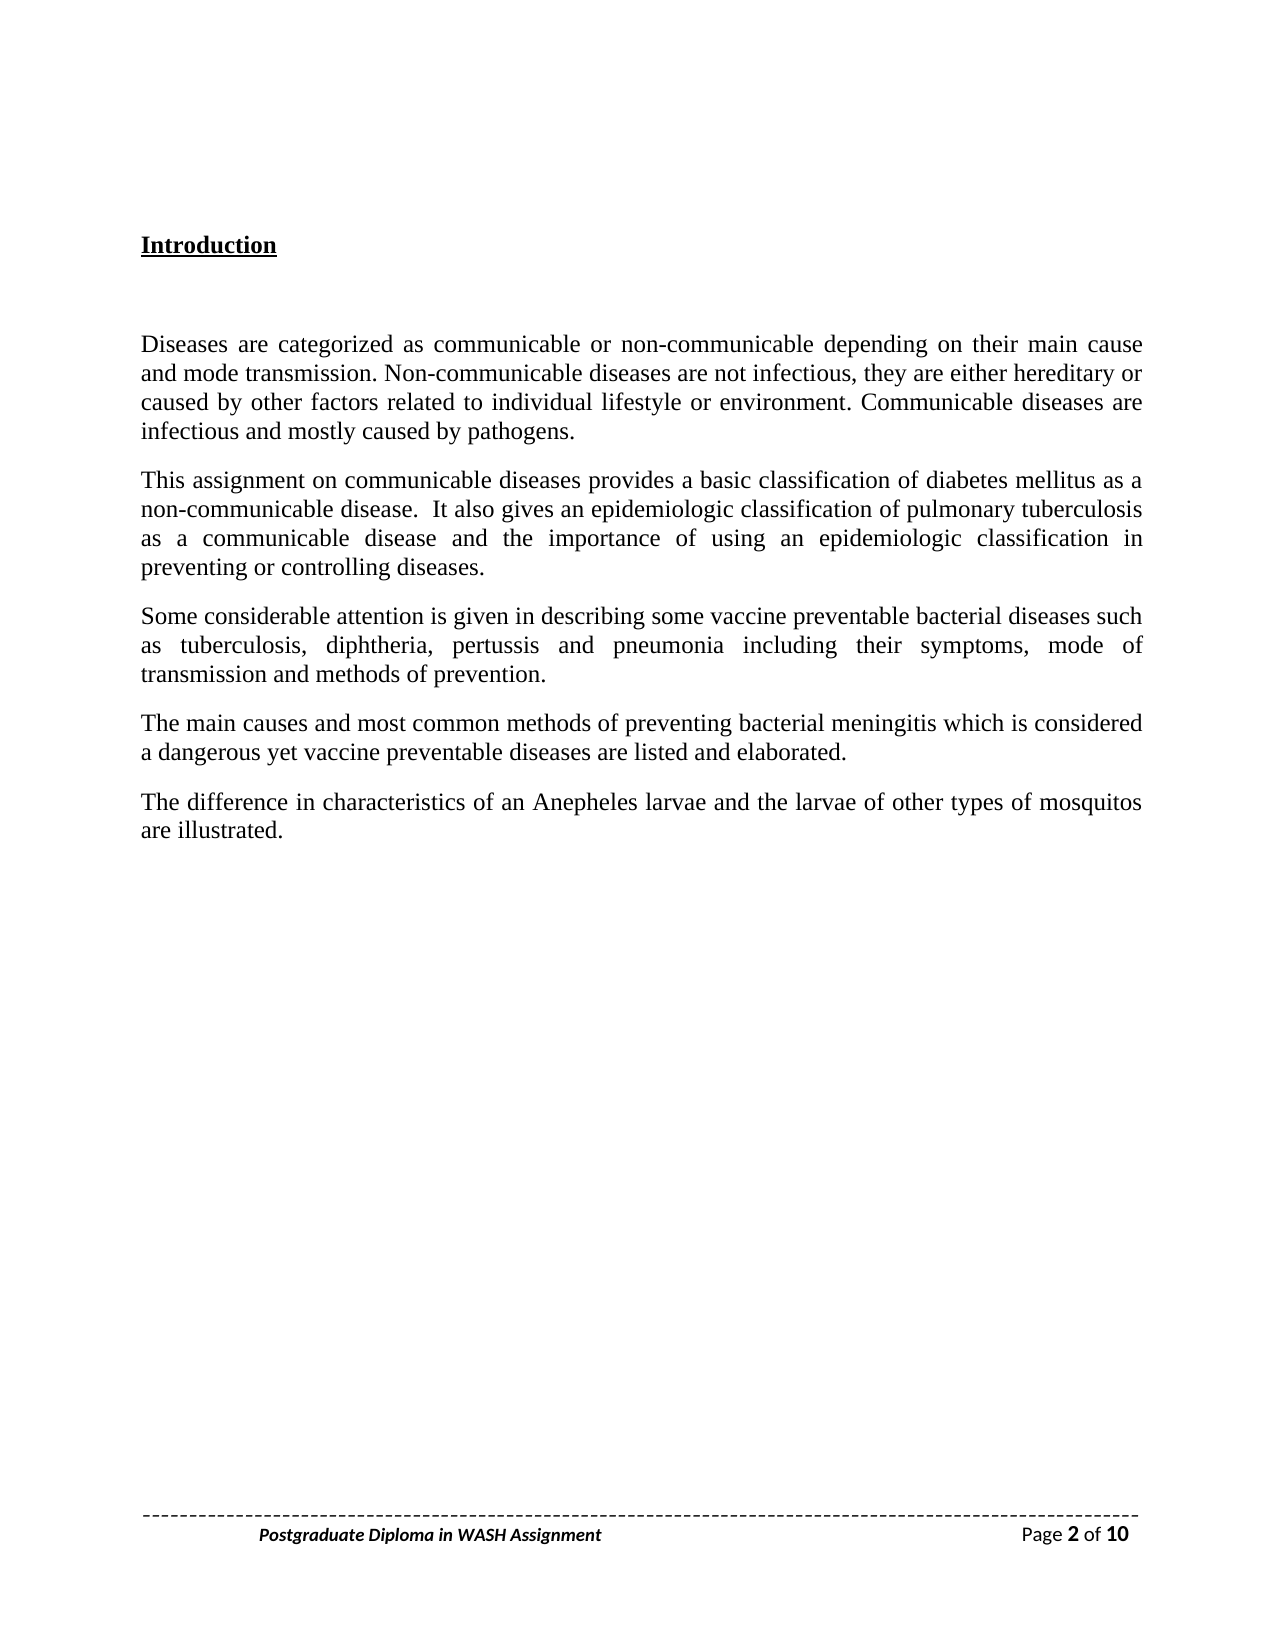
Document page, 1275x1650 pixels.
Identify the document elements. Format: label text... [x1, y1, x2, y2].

text Diseases are categorized as communicable or non-communicable depending on their main cause and mode transmission. Non-communicable diseases are not infectious, they are either hereditary or caused by other factors related to individual lifestyle or environment. Communicable diseases are infectious and mostly caused by pathogens. [141, 329, 1144, 444]
text Introduction [141, 230, 1144, 259]
text The difference in characteristics of an Anepheles larvae and the larvae of other types of mosquitos are illustrated. [141, 787, 1144, 844]
text Some considerable attention is given in describing some vaccine preventable bacterial diseases such as tuberculosis, diphtheria, pertussis and pneumonia including their symptoms, mode of transmission and methods of prevention. [141, 601, 1144, 687]
text The main causes and most common methods of preventing bacterial meningitis which is considered a dangerous yet vaccine preventable diseases are listed and elaborated. [141, 708, 1144, 766]
text This assignment on communicable diseases provides a basic classification of diabetes mellitus as a non-communicable disease. It also gives an epidemiologic classification of pulmonary tuberculosis as a communicable disease and the importance of using an epidemiologic classification in preventing or controlling diseases. [141, 465, 1144, 580]
